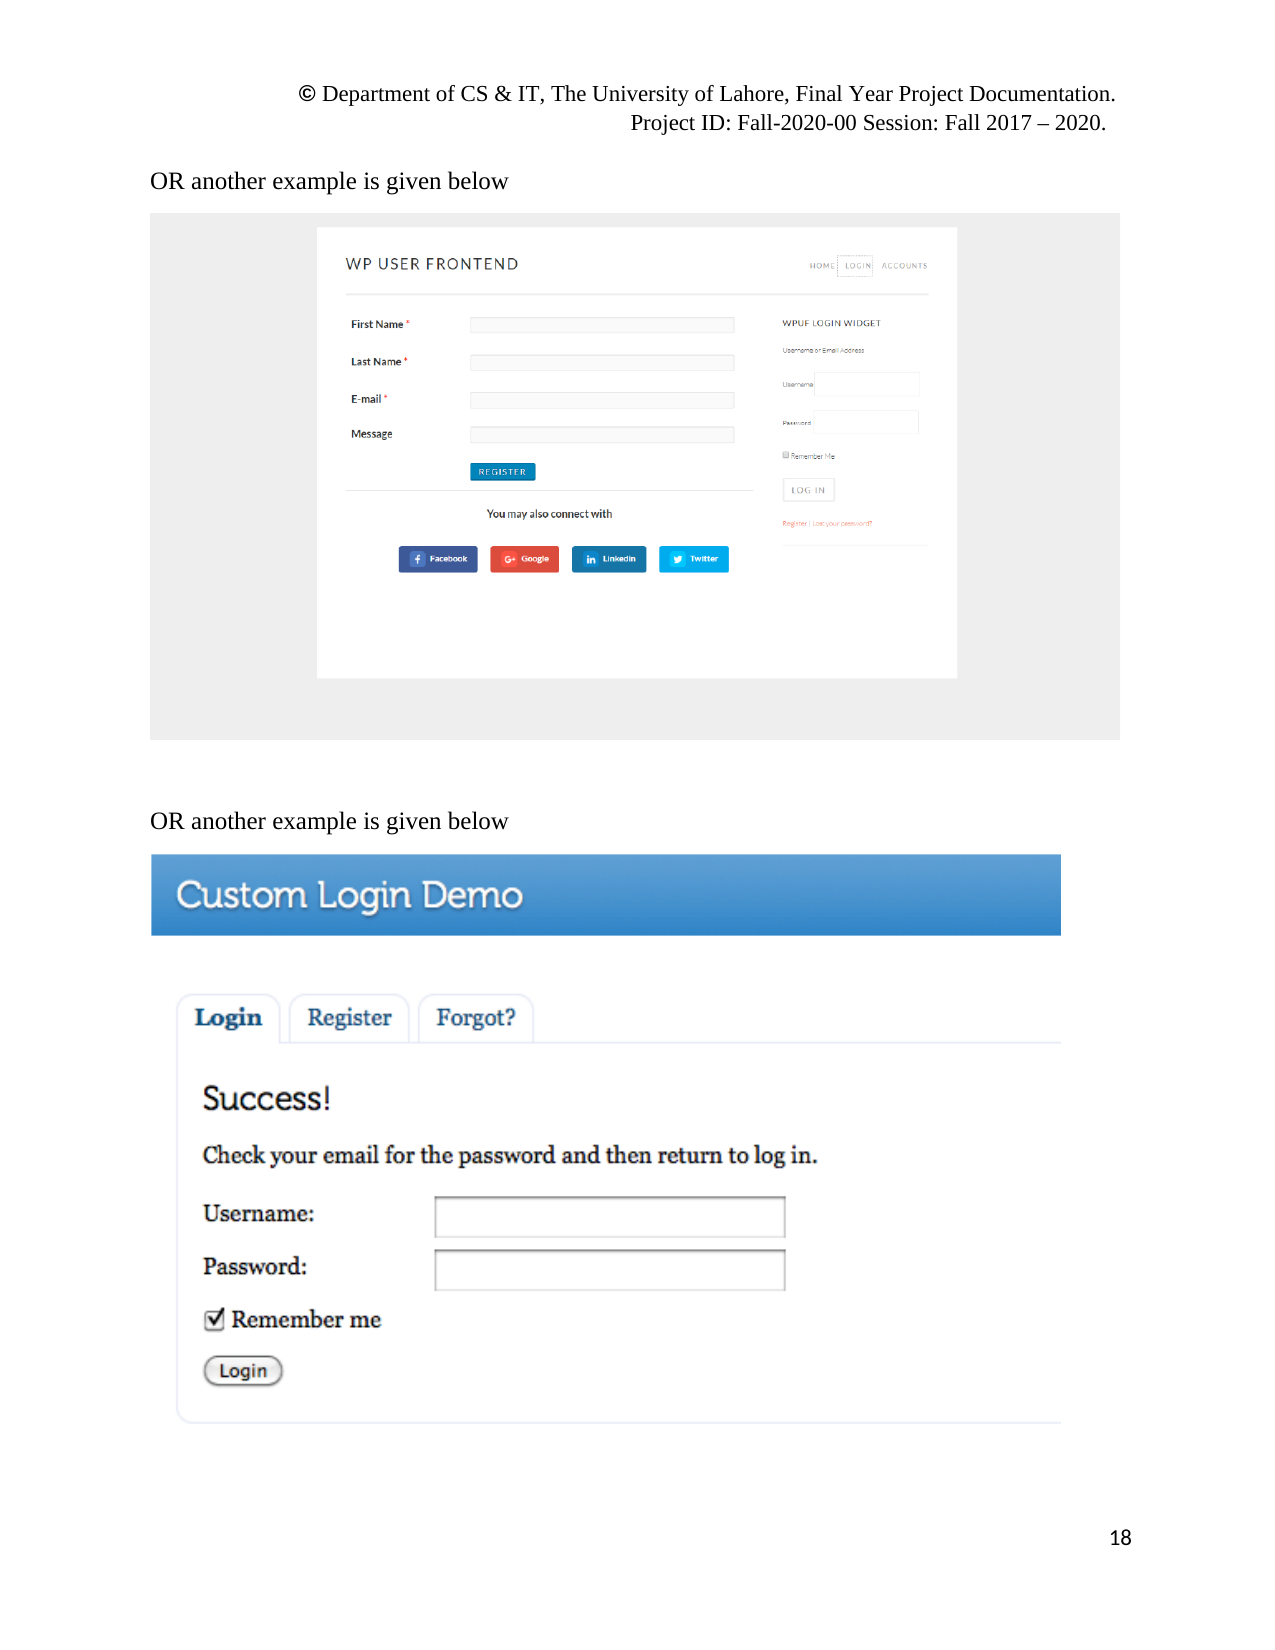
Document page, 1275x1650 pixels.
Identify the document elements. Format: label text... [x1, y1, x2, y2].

picture [150, 853, 1061, 1434]
text OR another example is given below [150, 166, 1132, 195]
text OR another example is given below [150, 806, 1132, 835]
picture [150, 213, 1121, 740]
